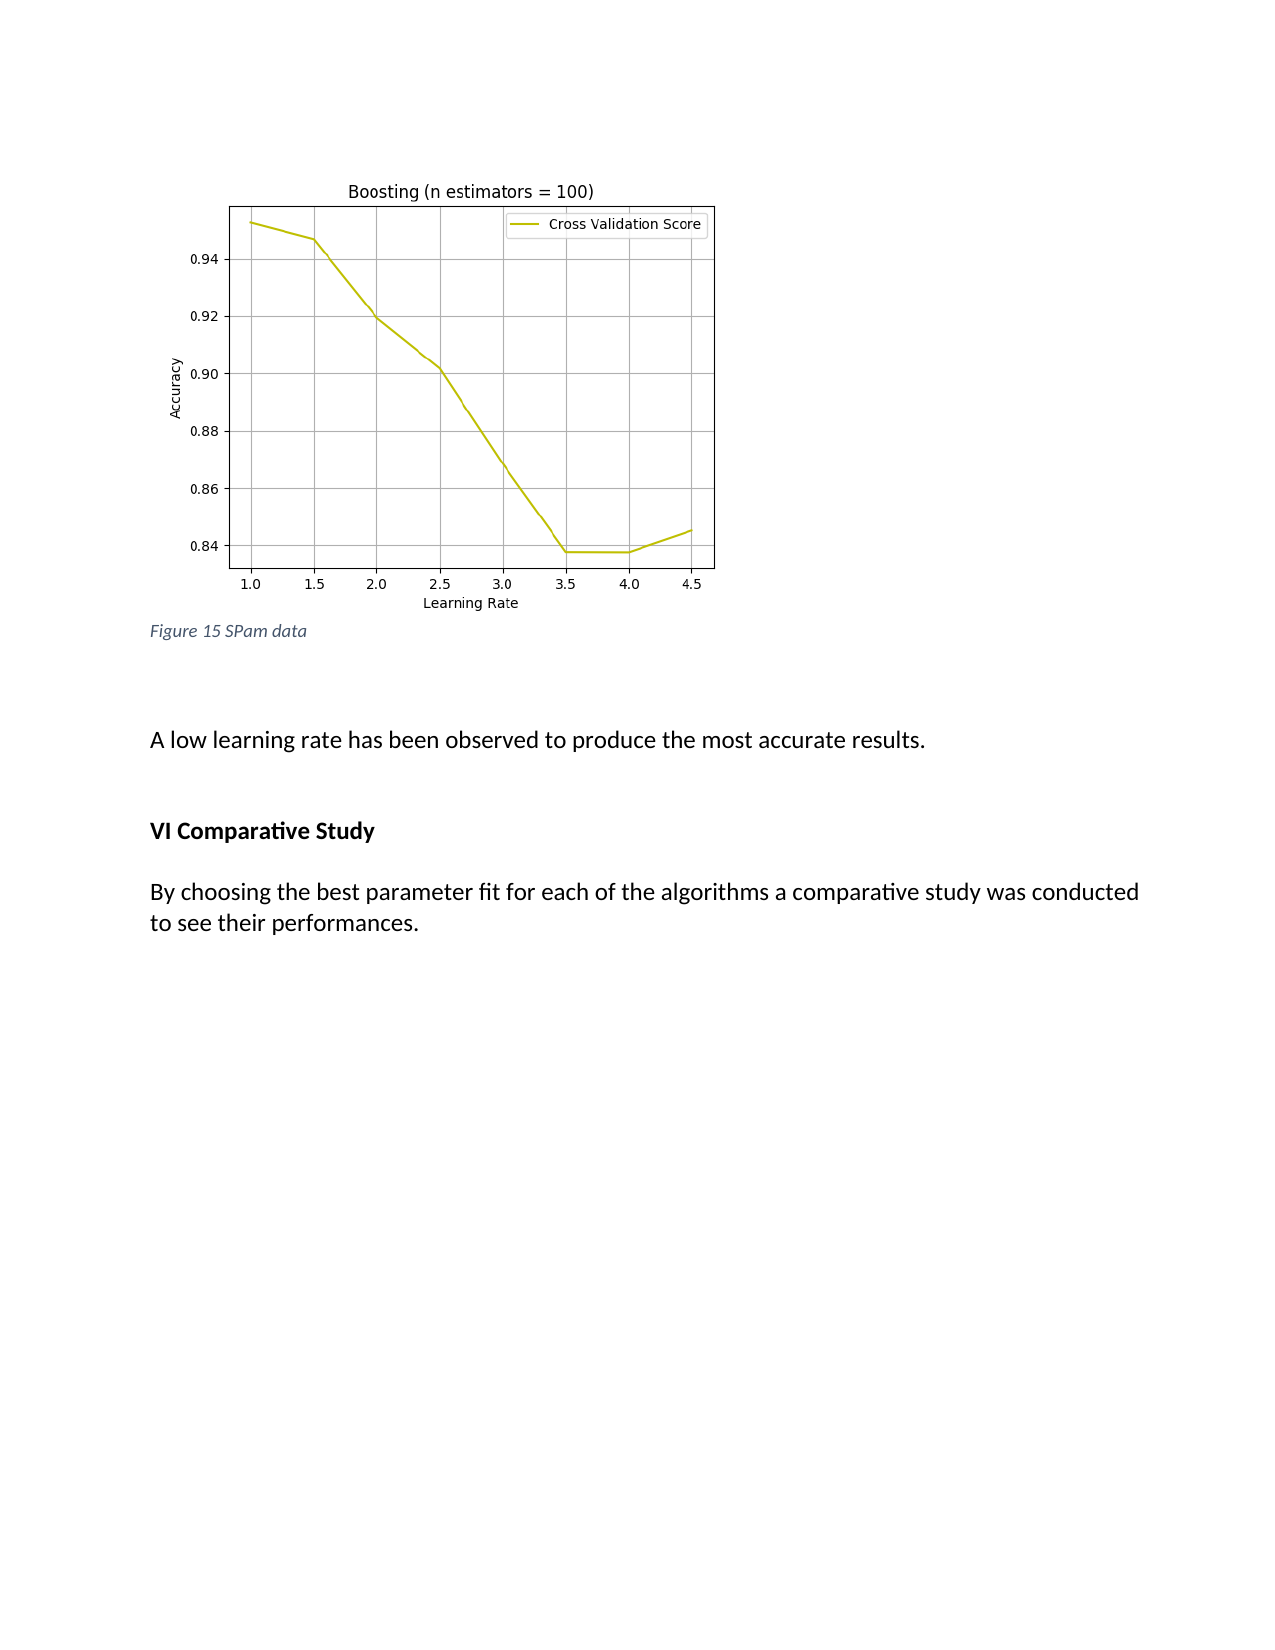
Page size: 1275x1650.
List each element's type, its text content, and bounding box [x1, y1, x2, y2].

text By choosing the best parameter fit for each of the algorithms a comparative study was conducted to see their performances. [150, 877, 1162, 938]
text Figure 15 SPam data [150, 619, 1162, 642]
picture [150, 150, 776, 620]
text A low learning rate has been observed to produce the most accurate results. [150, 724, 1162, 754]
text VI Comparative Study [150, 816, 1162, 846]
